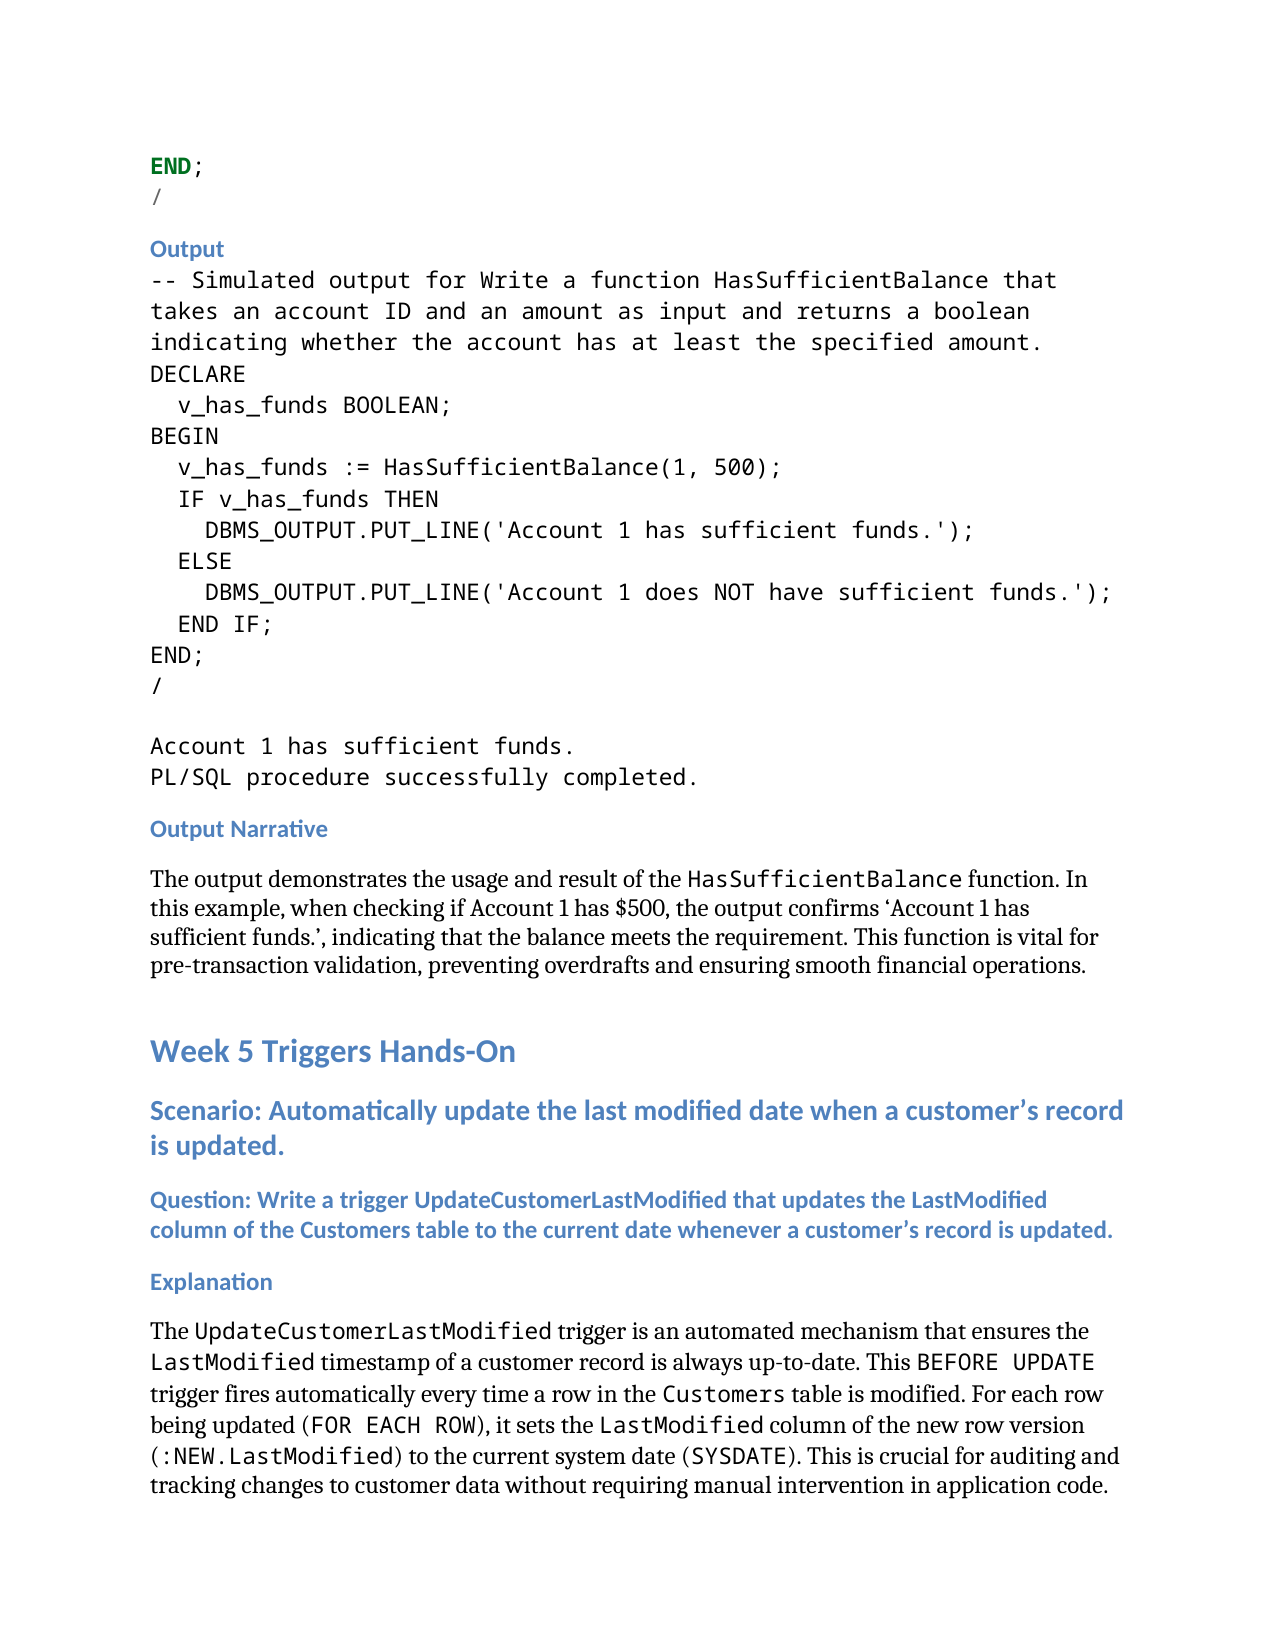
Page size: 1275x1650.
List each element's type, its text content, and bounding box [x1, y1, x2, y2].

subtitle Week 5 Triggers Hands-On [150, 1030, 1125, 1071]
subtitle Output Narrative [150, 813, 1125, 844]
text The UpdateCustomerLastModified trigger is an automated mechanism that ensures the LastModified timestamp of a customer record is always up-to-date. This BEFORE UPDATE trigger fires automatically every time a row in the Customers table is modified. For each row being updated (FOR EACH ROW), it sets the LastModified column of the new row version (:NEW.LastModified) to the current system date (SYSDATE). This is crucial for auditing and tracking changes to customer data without requiring manual intervention in application code. [150, 1315, 1125, 1500]
subtitle Output [150, 233, 1125, 264]
subtitle Scenario: Automatically update the last modified date when a customer’s record is updated. [150, 1092, 1125, 1163]
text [150, 150, 1125, 212]
text -- Simulated output for Write a function HasSufficientBalance that takes an account ID and an amount as input and returns a boolean indicating whether the account has at least the specified amount. DECLARE v_has_funds BOOLEAN; BEGIN v_has_funds := HasSufficientBalance(1, 500); IF v_has_funds THEN DBMS_OUTPUT.PUT_LINE('Account 1 has sufficient funds.'); ELSE DBMS_OUTPUT.PUT_LINE('Account 1 does NOT have sufficient funds.'); END IF; END; / Account 1 has sufficient funds. PL/SQL procedure successfully completed. [150, 264, 1125, 793]
subtitle Explanation [150, 1266, 1125, 1296]
text The output demonstrates the usage and result of the HasSufficientBalance function. In this example, when checking if Account 1 has $500, the output confirms ‘Account 1 has sufficient funds.’, indicating that the balance meets the requirement. This function is vital for pre-transaction validation, preventing overdrafts and ensuring smooth financial operations. [150, 863, 1125, 980]
subtitle Question: Write a trigger UpdateCustomerLastModified that updates the LastModified column of the Customers table to the current date whenever a customer’s record is updated. [150, 1184, 1125, 1245]
